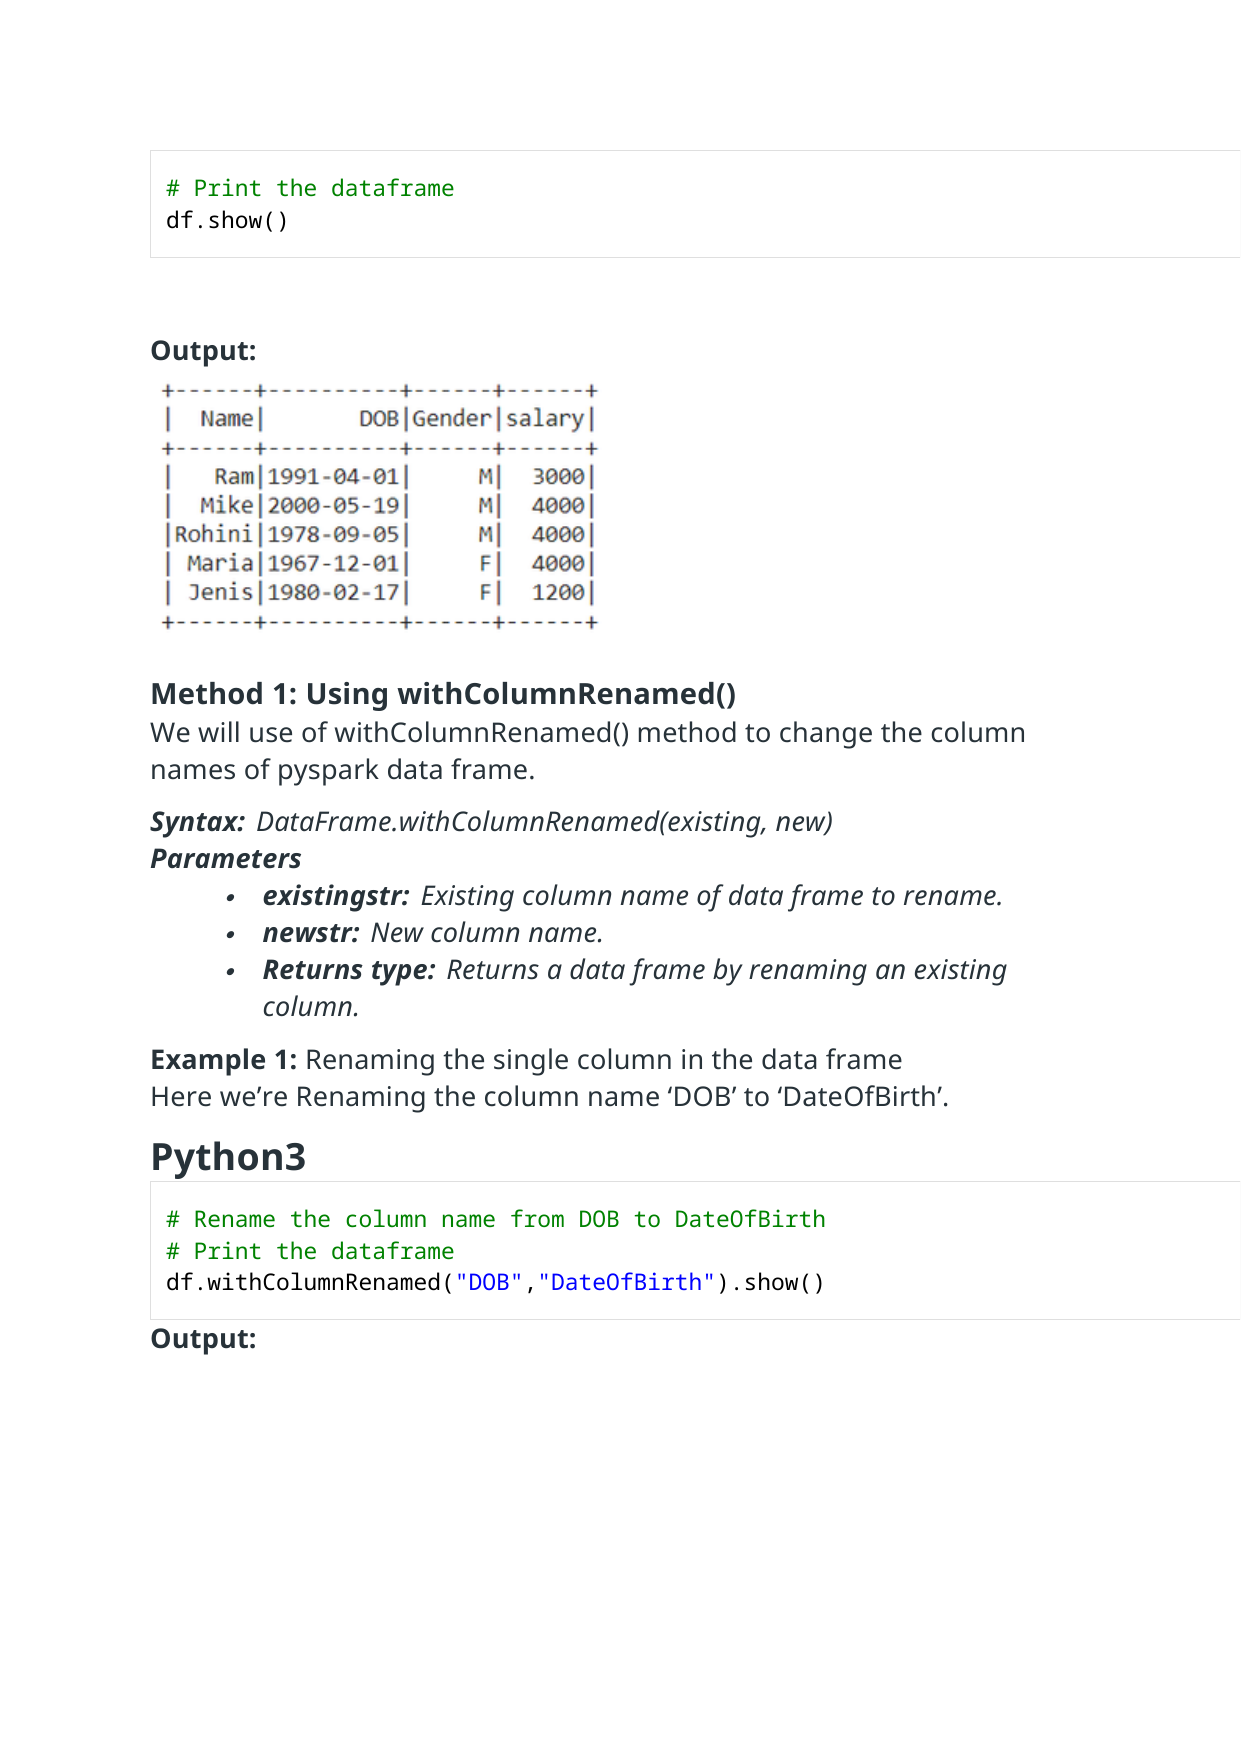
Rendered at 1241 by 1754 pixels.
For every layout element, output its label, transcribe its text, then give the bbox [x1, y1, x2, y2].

list Returns type: Returns a data frame by renaming an existing column. [225, 950, 1090, 1024]
text Output: [150, 331, 1090, 368]
text Python3 [150, 1130, 1090, 1181]
text Parameters [150, 839, 1090, 876]
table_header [151, 151, 1240, 257]
list existingstr: Existing column name of data frame to rename. [225, 876, 1090, 913]
text Example 1: Renaming the single column in the data frame [150, 1041, 1090, 1077]
text Here we’re Renaming the column name ‘DOB’ to ‘DateOfBirth’. [150, 1077, 1090, 1114]
text Syntax: DataFrame.withColumnRenamed(existing, new) [150, 803, 1090, 839]
table_header # Rename the column name from DOB to DateOfBirth # Print the dataframe df.withColumnRenamed("DOB","DateOfBirth").show() [151, 1182, 1240, 1319]
text Output: [150, 1320, 1090, 1356]
list newstr: New column name. [225, 913, 1090, 950]
picture [150, 367, 619, 658]
text We will use of withColumnRenamed() method to change the column names of pyspark data frame. [150, 713, 1090, 787]
text Method 1: Using withColumnRenamed() [150, 673, 1090, 713]
